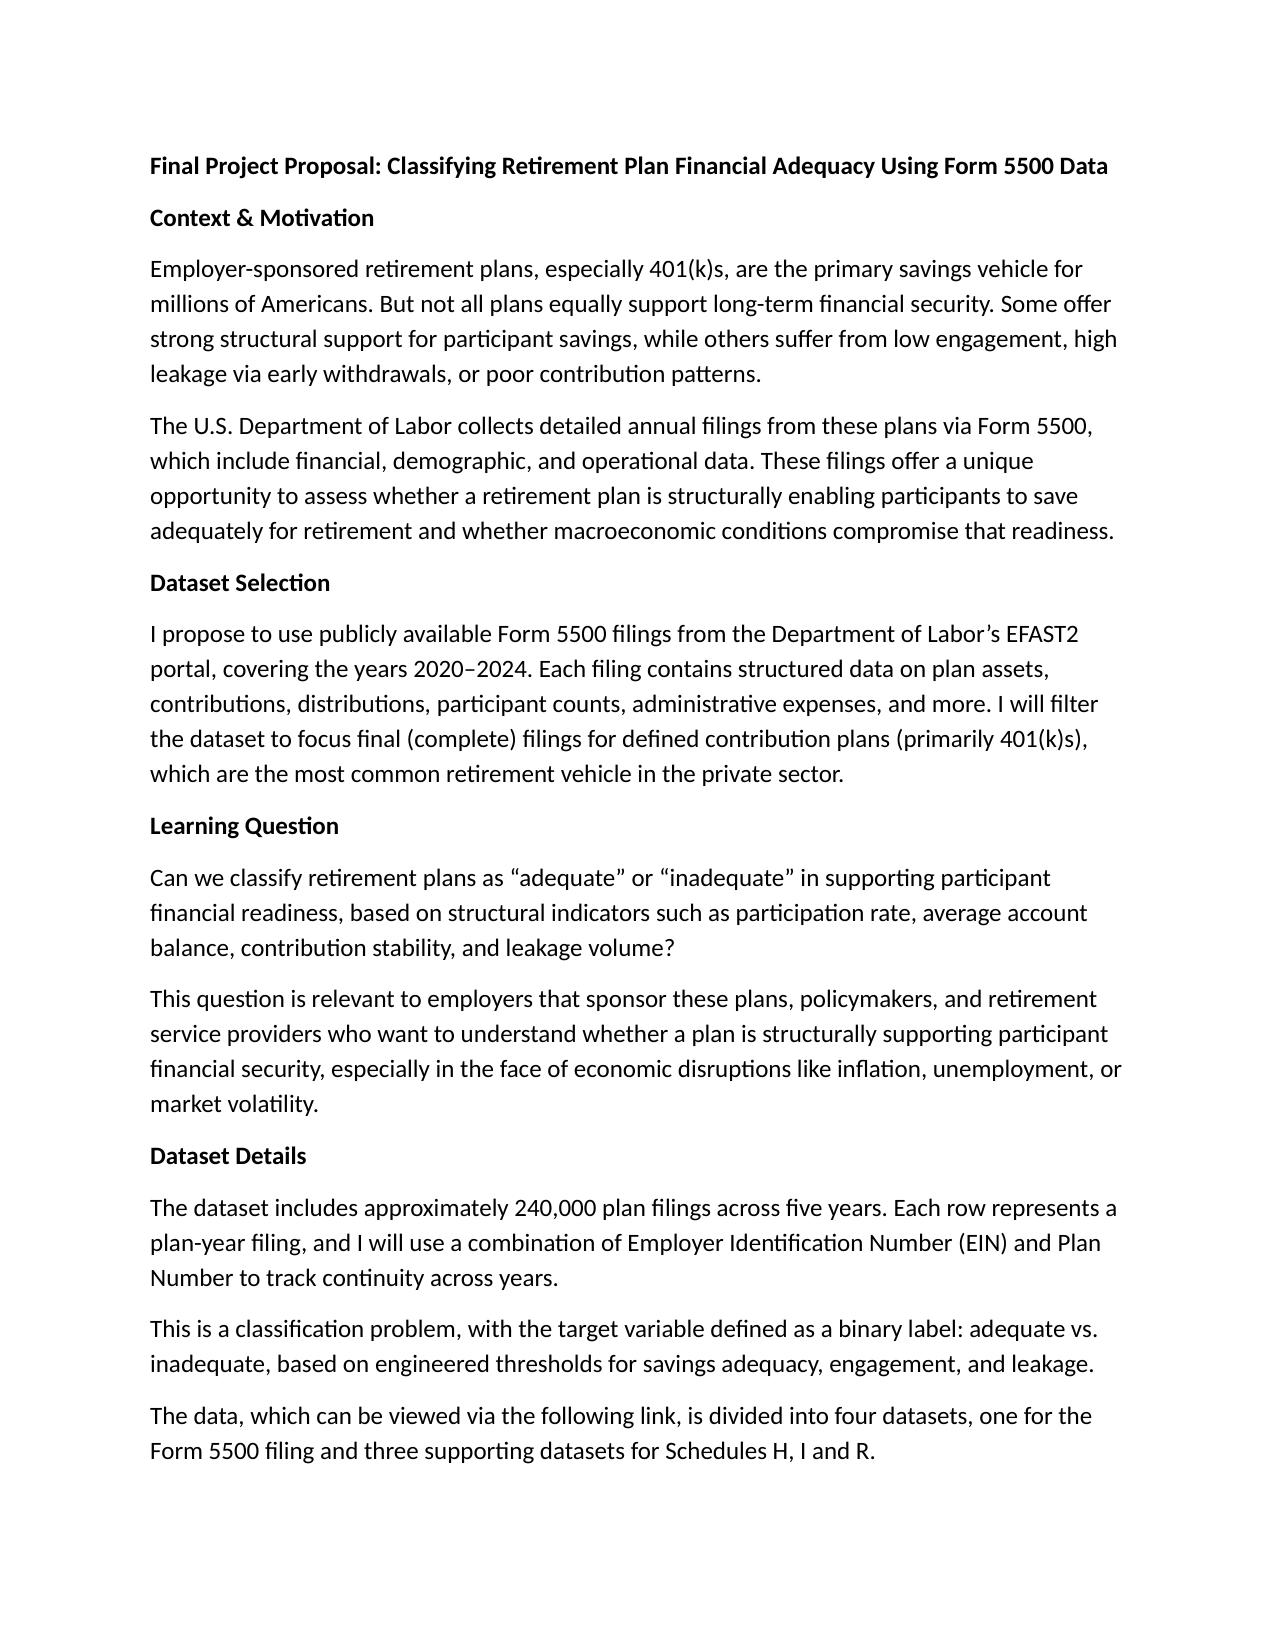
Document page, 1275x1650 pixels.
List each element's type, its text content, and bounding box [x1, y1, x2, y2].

text Employer-sponsored retirement plans, especially 401(k)s, are the primary savings vehicle for millions of Americans. But not all plans equally support long-term financial security. Some offer strong structural support for participant savings, while others suffer from low engagement, high leakage via early withdrawals, or poor contribution patterns. [150, 253, 1125, 389]
text Dataset Details [150, 1140, 1125, 1171]
text The data, which can be viewed via the following link, is divided into four datasets, one for the Form 5500 filing and three supporting datasets for Schedules H, I and R. [150, 1400, 1125, 1466]
text Can we classify retirement plans as “adequate” or “inadequate” in supporting participant financial readiness, based on structural indicators such as participation rate, average account balance, contribution stability, and leakage volume? [150, 862, 1125, 962]
text Final Project Proposal: Classifying Retirement Plan Financial Adequacy Using Form 5500 Data [150, 150, 1125, 181]
text This question is relevant to employers that sponsor these plans, policymakers, and retirement service providers who want to understand whether a plan is structurally supporting participant financial security, especially in the face of economic disruptions like inflation, unemployment, or market volatility. [150, 983, 1125, 1119]
text The dataset includes approximately 240,000 plan filings across five years. Each row represents a plan-year filing, and I will use a combination of Employer Identification Number (EIN) and Plan Number to track continuity across years. [150, 1192, 1125, 1292]
text Context & Motivation [150, 202, 1125, 232]
text Learning Question [150, 810, 1125, 841]
text Dataset Selection [150, 567, 1125, 597]
text I propose to use publicly available Form 5500 filings from the Department of Labor’s EFAST2 portal, covering the years 2020–2024. Each filing contains structured data on plan assets, contributions, distributions, participant counts, administrative expenses, and more. I will filter the dataset to focus final (complete) filings for defined contribution plans (primarily 401(k)s), which are the most common retirement vehicle in the private sector. [150, 618, 1125, 789]
text The U.S. Department of Labor collects detailed annual filings from these plans via Form 5500, which include financial, demographic, and operational data. These filings offer a unique opportunity to assess whether a retirement plan is structurally enabling participants to save adequately for retirement and whether macroeconomic conditions compromise that readiness. [150, 410, 1125, 546]
